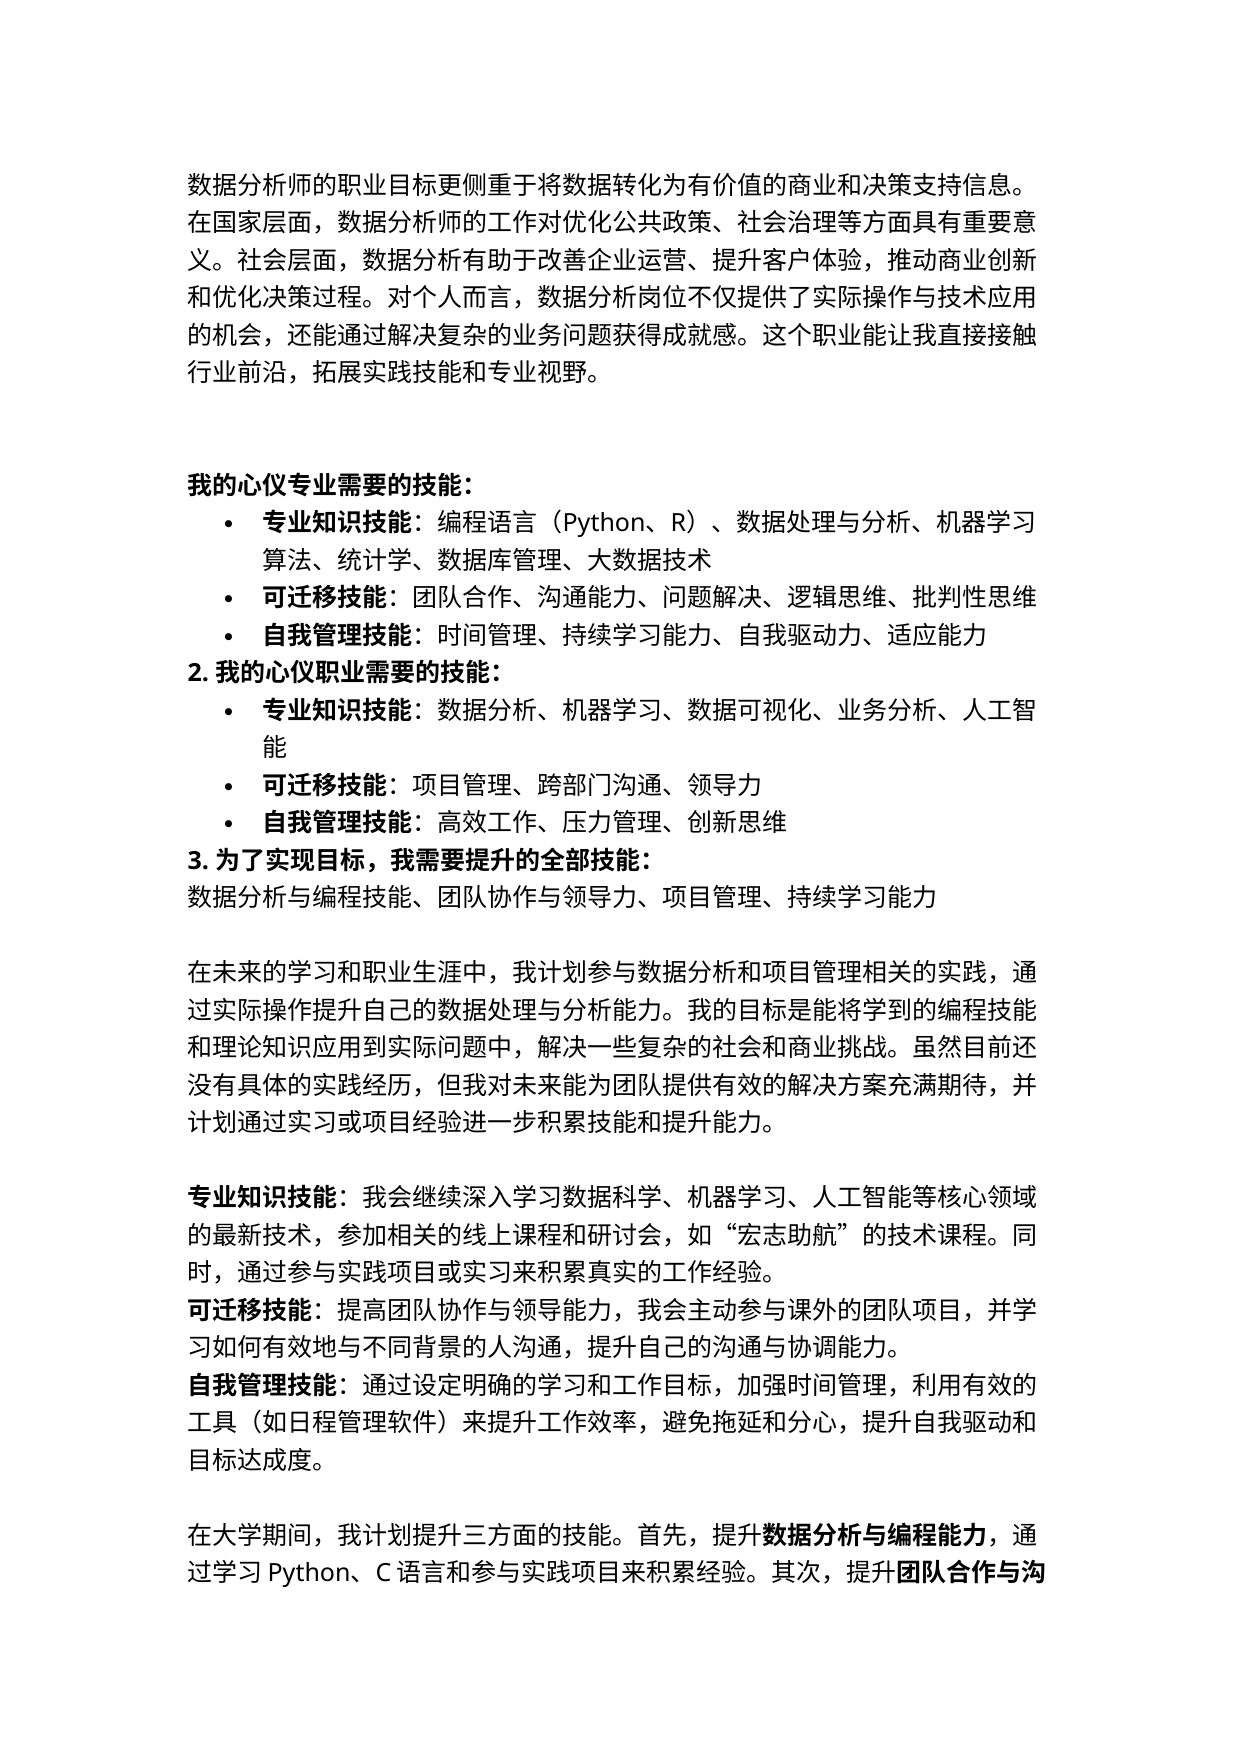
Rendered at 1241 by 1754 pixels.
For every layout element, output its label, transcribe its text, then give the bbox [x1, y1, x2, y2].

text 自我管理技能：通过设定明确的学习和工作目标，加强时间管理，利用有效的工具（如日程管理软件）来提升工作效率，避免拖延和分心，提升自我驱动和目标达成度。 [187, 1364, 1053, 1477]
list 专业知识技能：编程语言（Python、R）、数据处理与分析、机器学习算法、统计学、数据库管理、大数据技术 [225, 502, 1053, 577]
list 自我管理技能：时间管理、持续学习能力、自我驱动力、适应能力 [225, 614, 1053, 652]
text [187, 1514, 1053, 1589]
text 可迁移技能：提高团队协作与领导能力，我会主动参与课外的团队项目，并学习如何有效地与不同背景的人沟通，提升自己的沟通与协调能力。 [187, 1289, 1053, 1364]
text 专业知识技能：我会继续深入学习数据科学、机器学习、人工智能等核心领域的最新技术，参加相关的线上课程和研讨会，如“宏志助航”的技术课程。同时，通过参与实践项目或实习来积累真实的工作经验。 [187, 1177, 1053, 1289]
text 3. 为了实现目标，我需要提升的全部技能： 数据分析与编程技能、团队协作与领导力、项目管理、持续学习能力 [187, 839, 1053, 914]
text 我的心仪专业需要的技能： [187, 464, 1053, 502]
text 数据分析师的职业目标更侧重于将数据转化为有价值的商业和决策支持信息。在国家层面，数据分析师的工作对优化公共政策、社会治理等方面具有重要意义。社会层面，数据分析有助于改善企业运营、提升客户体验，推动商业创新和优化决策过程。对个人而言，数据分析岗位不仅提供了实际操作与技术应用的机会，还能通过解决复杂的业务问题获得成就感。这个职业能让我直接接触行业前沿，拓展实践技能和专业视野。 [187, 164, 1053, 389]
list 可迁移技能：团队合作、沟通能力、问题解决、逻辑思维、批判性思维 [225, 577, 1053, 614]
list 专业知识技能：数据分析、机器学习、数据可视化、业务分析、人工智能 [225, 689, 1053, 764]
list 可迁移技能：项目管理、跨部门沟通、领导力 [225, 764, 1053, 802]
list 自我管理技能：高效工作、压力管理、创新思维 [225, 802, 1053, 839]
text 在未来的学习和职业生涯中，我计划参与数据分析和项目管理相关的实践，通过实际操作提升自己的数据处理与分析能力。我的目标是能将学到的编程技能和理论知识应用到实际问题中，解决一些复杂的社会和商业挑战。虽然目前还没有具体的实践经历，但我对未来能为团队提供有效的解决方案充满期待，并计划通过实习或项目经验进一步积累技能和提升能力。 [187, 952, 1053, 1139]
text 2. 我的心仪职业需要的技能： [187, 652, 1053, 689]
